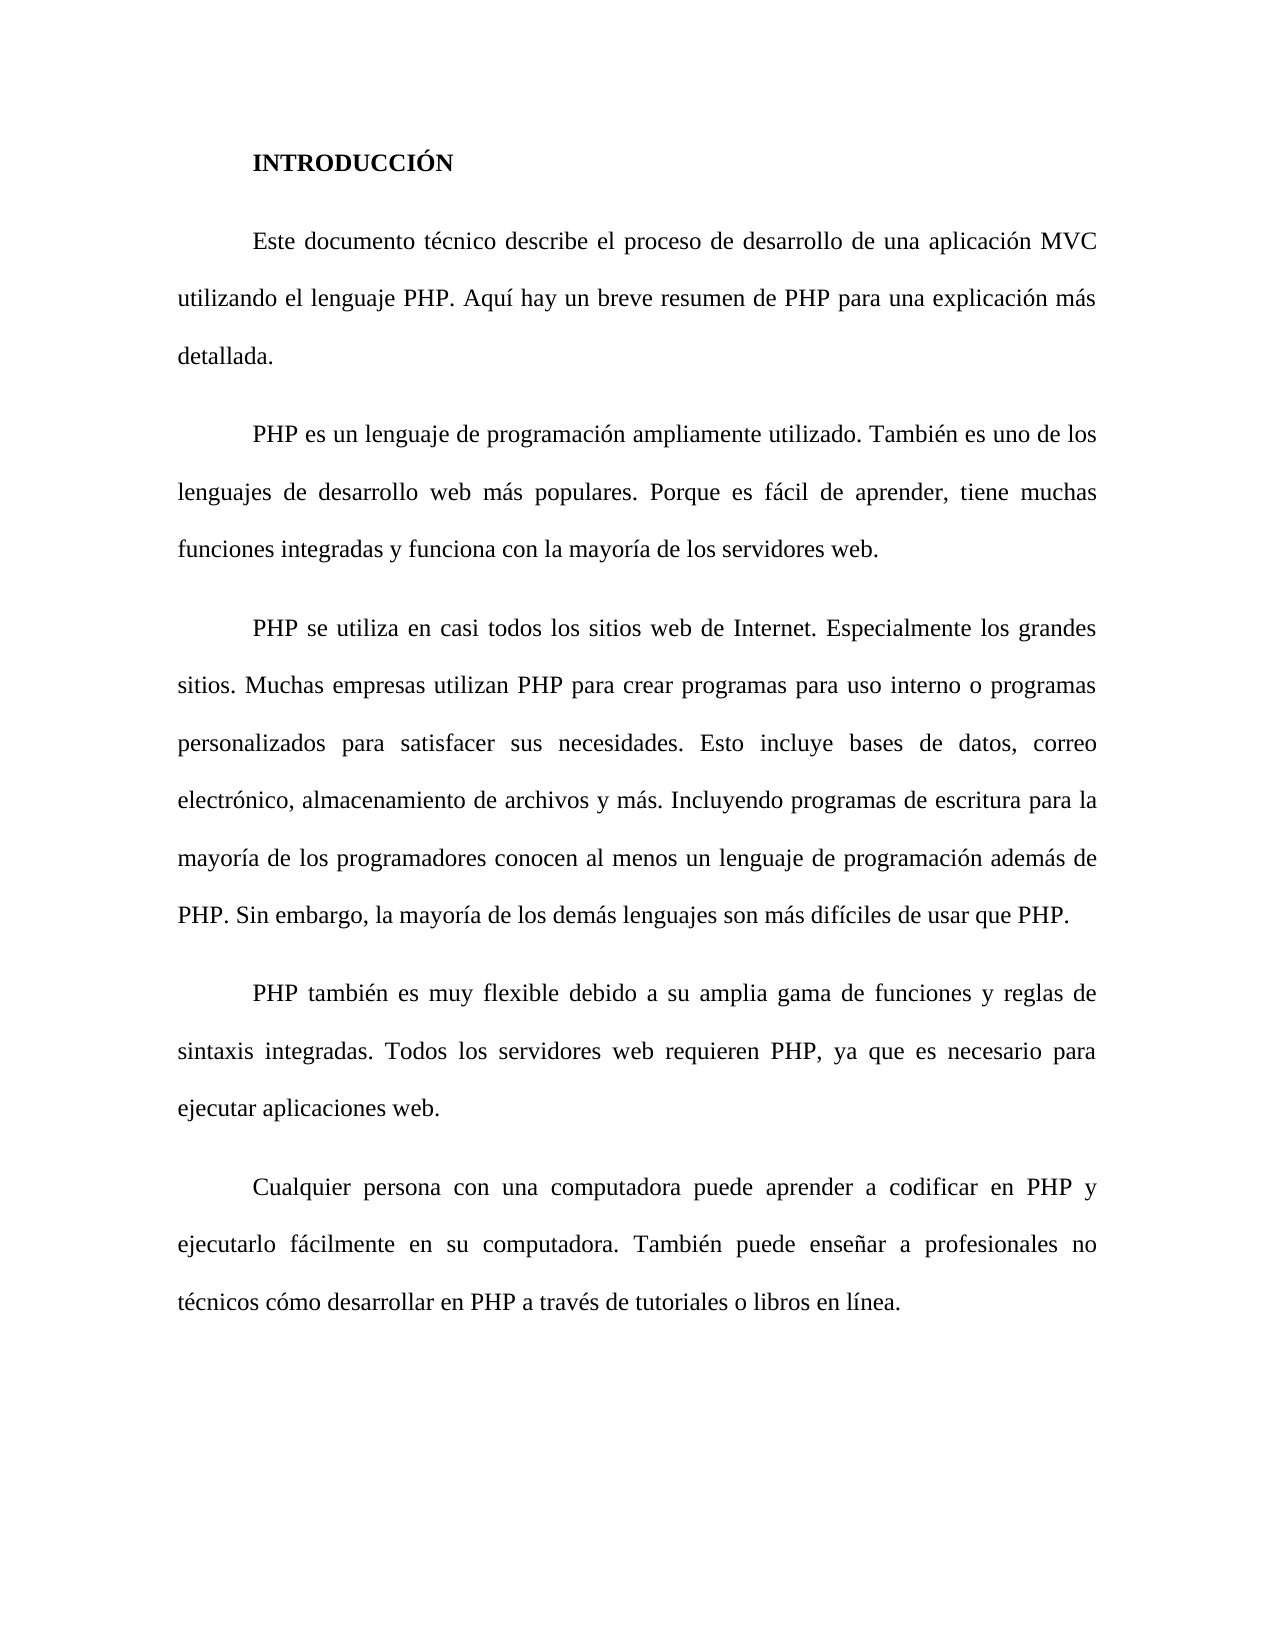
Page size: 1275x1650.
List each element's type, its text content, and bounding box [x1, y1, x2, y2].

text PHP se utiliza en casi todos los sitios web de Internet. Especialmente los grandes sitios. Muchas empresas utilizan PHP para crear programas para uso interno o programas personalizados para satisfacer sus necesidades. Esto incluye bases de datos, correo electrónico, almacenamiento de archivos y más. Incluyendo programas de escritura para la mayoría de los programadores conocen al menos un lenguaje de programación además de PHP. Sin embargo, la mayoría de los demás lenguajes son más difíciles de usar que PHP. [177, 613, 1098, 929]
text PHP también es muy flexible debido a su amplia gama de funciones y reglas de sintaxis integradas. Todos los servidores web requieren PHP, ya que es necesario para ejecutar aplicaciones web. [177, 978, 1098, 1122]
text Este documento técnico describe el proceso de desarrollo de una aplicación MVC utilizando el lenguaje PHP. Aquí hay un breve resumen de PHP para una explicación más detallada. [177, 226, 1098, 370]
text Cualquier persona con una computadora puede aprender a codificar en PHP y ejecutarlo fácilmente en su computadora. También puede enseñar a profesionales no técnicos cómo desarrollar en PHP a través de tutoriales o libros en línea. [177, 1172, 1098, 1316]
text INTRODUCCIÓN [177, 148, 1098, 176]
text PHP es un lenguaje de programación ampliamente utilizado. También es uno de los lenguajes de desarrollo web más populares. Porque es fácil de aprender, tiene muchas funciones integradas y funciona con la mayoría de los servidores web. [177, 419, 1098, 563]
